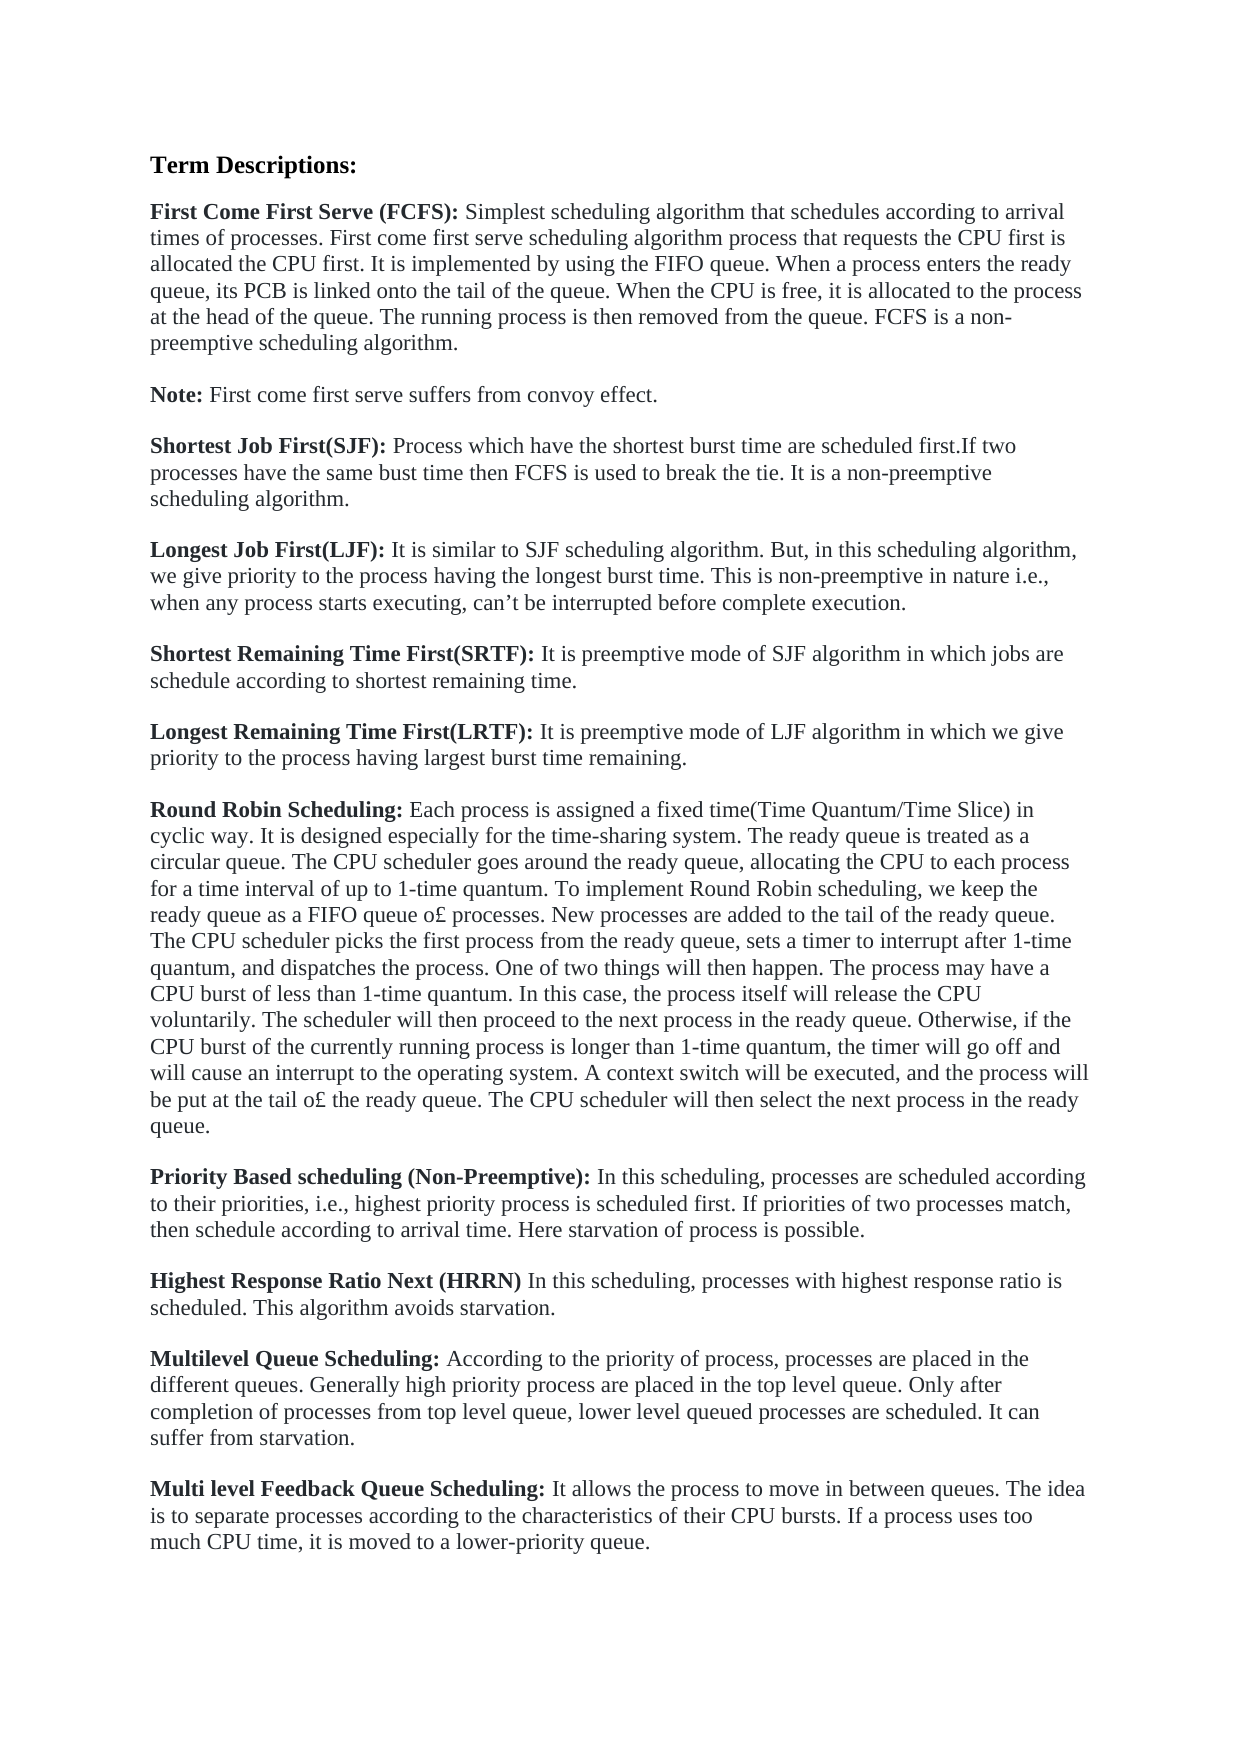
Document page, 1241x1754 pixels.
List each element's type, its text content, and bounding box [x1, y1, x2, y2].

text Multilevel Queue Scheduling: According to the priority of process, processes are placed in the different queues. Generally high priority process are placed in the top level queue. Only after completion of processes from top level queue, lower level queued processes are scheduled. It can suffer from starvation. [150, 1345, 1090, 1451]
text Highest Response Ratio Next (HRRN) In this scheduling, processes with highest response ratio is scheduled. This algorithm avoids starvation. [150, 1267, 1090, 1320]
text Longest Job First(LJF): It is similar to SJF scheduling algorithm. But, in this scheduling algorithm, we give priority to the process having the longest burst time. This is non-preemptive in nature i.e., when any process starts executing, can’t be interrupted before complete execution. [150, 536, 1090, 615]
text First Come First Serve (FCFS): Simplest scheduling algorithm that schedules according to arrival times of processes. First come first serve scheduling algorithm process that requests the CPU first is allocated the CPU first. It is implemented by using the FIFO queue. When a process enters the ready queue, its PCB is linked onto the tail of the queue. When the CPU is free, it is allocated to the process at the head of the queue. The running process is then removed from the queue. FCFS is a non-preemptive scheduling algorithm. [150, 198, 1090, 356]
text Multi level Feedback Queue Scheduling: It allows the process to move in between queues. The idea is to separate processes according to the characteristics of their CPU bursts. If a process uses too much CPU time, it is moved to a lower-priority queue. [150, 1476, 1090, 1554]
text Shortest Remaining Time First(SRTF): It is preemptive mode of SJF algorithm in which jobs are schedule according to shortest remaining time. [150, 640, 1090, 693]
text Longest Remaining Time First(LRTF): It is preemptive mode of LJF algorithm in which we give priority to the process having largest burst time remaining. [150, 718, 1090, 771]
text Note: First come first serve suffers from convoy effect. [150, 381, 1090, 407]
text Round Robin Scheduling: Each process is assigned a fixed time(Time Quantum/Time Slice) in cyclic way. It is designed especially for the time-sharing system. The ready queue is treated as a circular queue. The CPU scheduler goes around the ready queue, allocating the CPU to each process for a time interval of up to 1-time quantum. To implement Round Robin scheduling, we keep the ready queue as a FIFO queue o£ processes. New processes are added to the tail of the ready queue. The CPU scheduler picks the first process from the ready queue, sets a timer to interrupt after 1-time quantum, and dispatches the process. One of two things will then happen. The process may have a CPU burst of less than 1-time quantum. In this case, the process itself will release the CPU voluntarily. The scheduler will then proceed to the next process in the ready queue. Otherwise, if the CPU burst of the currently running process is longer than 1-time quantum, the timer will go off and will cause an interrupt to the operating system. A context switch will be executed, and the process will be put at the tail o£ the ready queue. The CPU scheduler will then select the next process in the ready queue. [150, 796, 1090, 1138]
text Term Descriptions: [150, 150, 1090, 179]
text Priority Based scheduling (Non-Preemptive): In this scheduling, processes are scheduled according to their priorities, i.e., highest priority process is scheduled first. If priorities of two processes match, then schedule according to arrival time. Here starvation of process is possible. [150, 1163, 1090, 1242]
text Shortest Job First(SJF): Process which have the shortest burst time are scheduled first.If two processes have the same bust time then FCFS is used to break the tie. It is a non-preemptive scheduling algorithm. [150, 432, 1090, 511]
